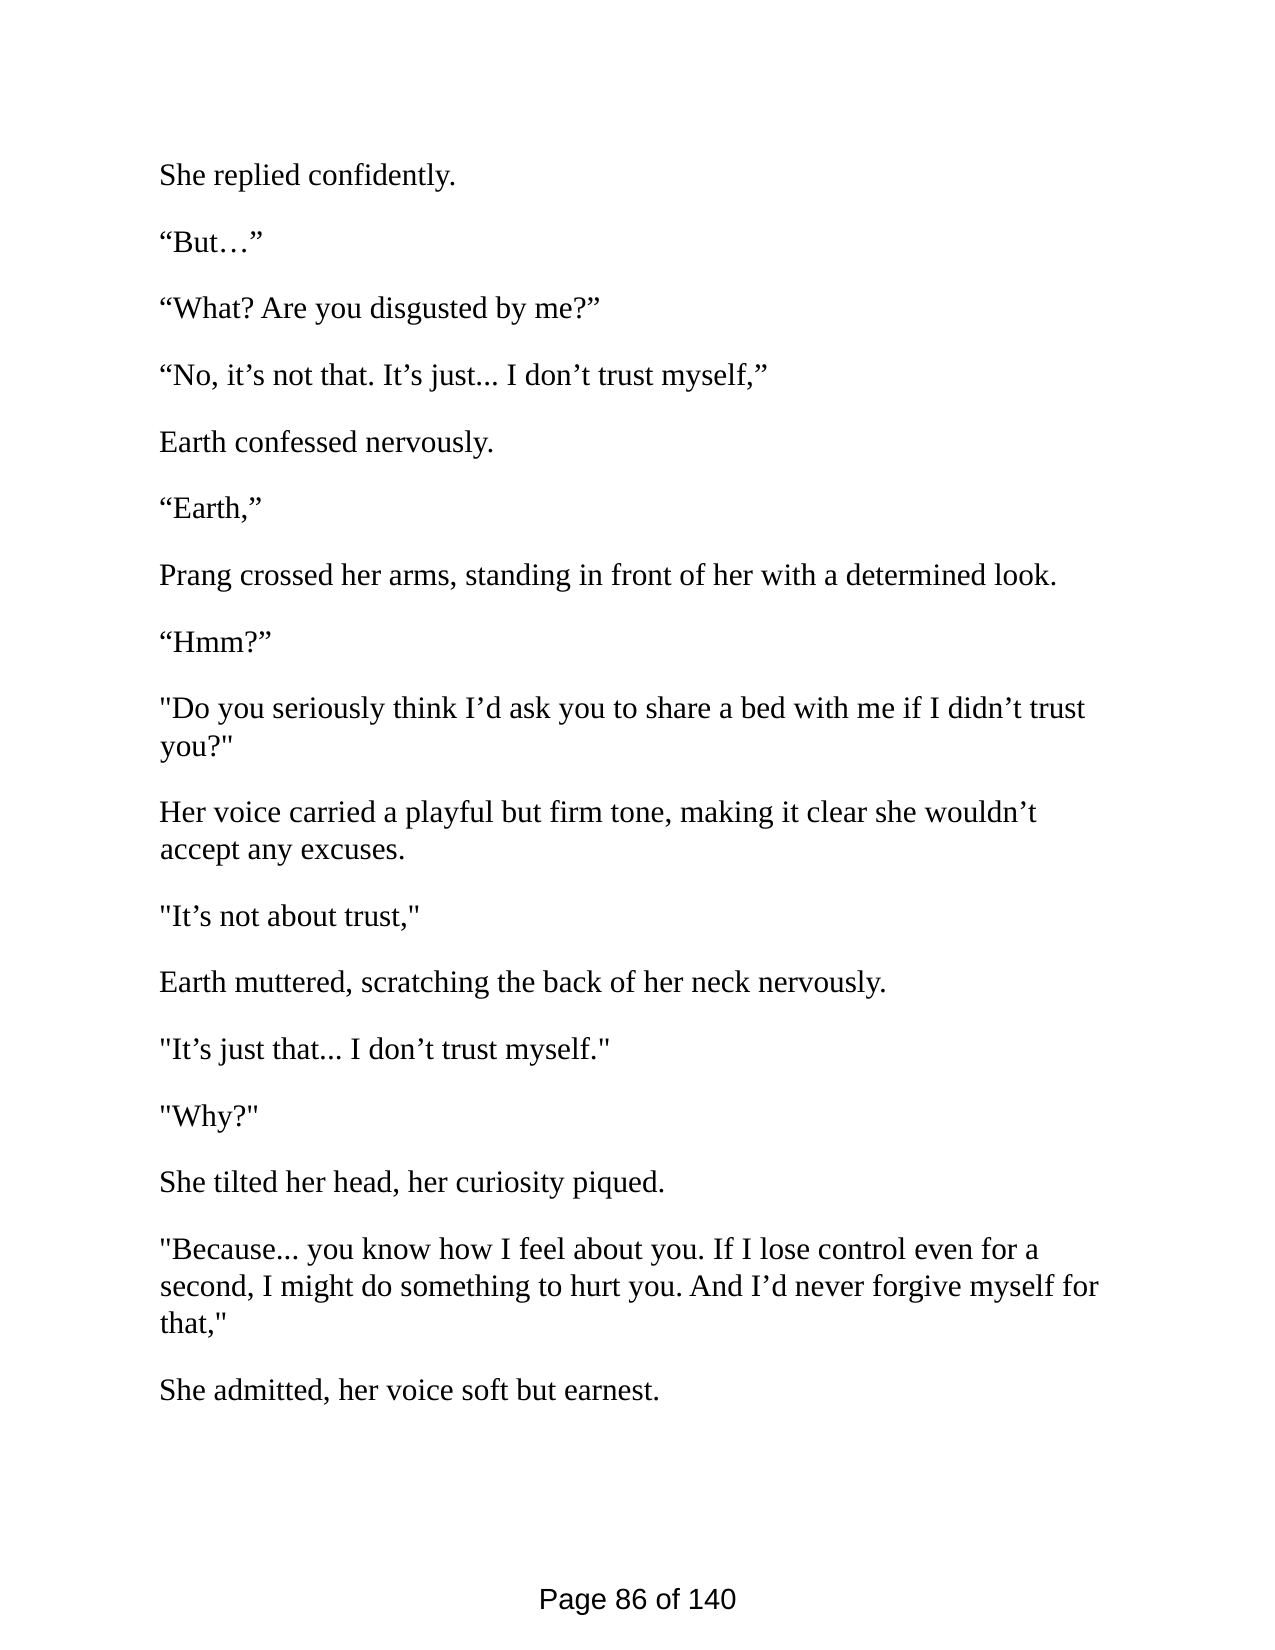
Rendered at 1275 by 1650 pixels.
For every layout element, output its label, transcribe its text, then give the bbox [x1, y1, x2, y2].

text “But…” [159, 223, 1113, 259]
text "It’s just that... I don’t trust myself." [159, 1030, 1113, 1066]
text "Because... you know how I feel about you. If I lose control even for a second, I might do something to hurt you. And I’d never forgive myself for that," [159, 1230, 1113, 1340]
text “Earth,” [159, 490, 1113, 526]
text “Hmm?” [159, 623, 1113, 659]
text "Why?" [159, 1097, 1113, 1133]
text She admitted, her voice soft but earnest. [159, 1371, 1113, 1407]
text Earth muttered, scratching the back of her neck nervously. [159, 964, 1113, 1000]
text “No, it’s not that. It’s just... I don’t trust myself,” [159, 356, 1113, 392]
text "Do you seriously think I’d ask you to share a bed with me if I didn’t trust you?" [159, 690, 1113, 763]
text Prang crossed her arms, standing in front of her with a determined look. [159, 556, 1113, 592]
text She tilted her head, her curiosity piqued. [159, 1164, 1113, 1200]
text Her voice carried a playful but firm tone, making it clear she wouldn’t accept any excuses. [159, 793, 1113, 866]
text “What? Are you disgusted by me?” [159, 290, 1113, 326]
text She replied confidently. [159, 156, 1113, 192]
text "It’s not about trust," [159, 897, 1113, 933]
text Earth confessed nervously. [159, 423, 1113, 459]
